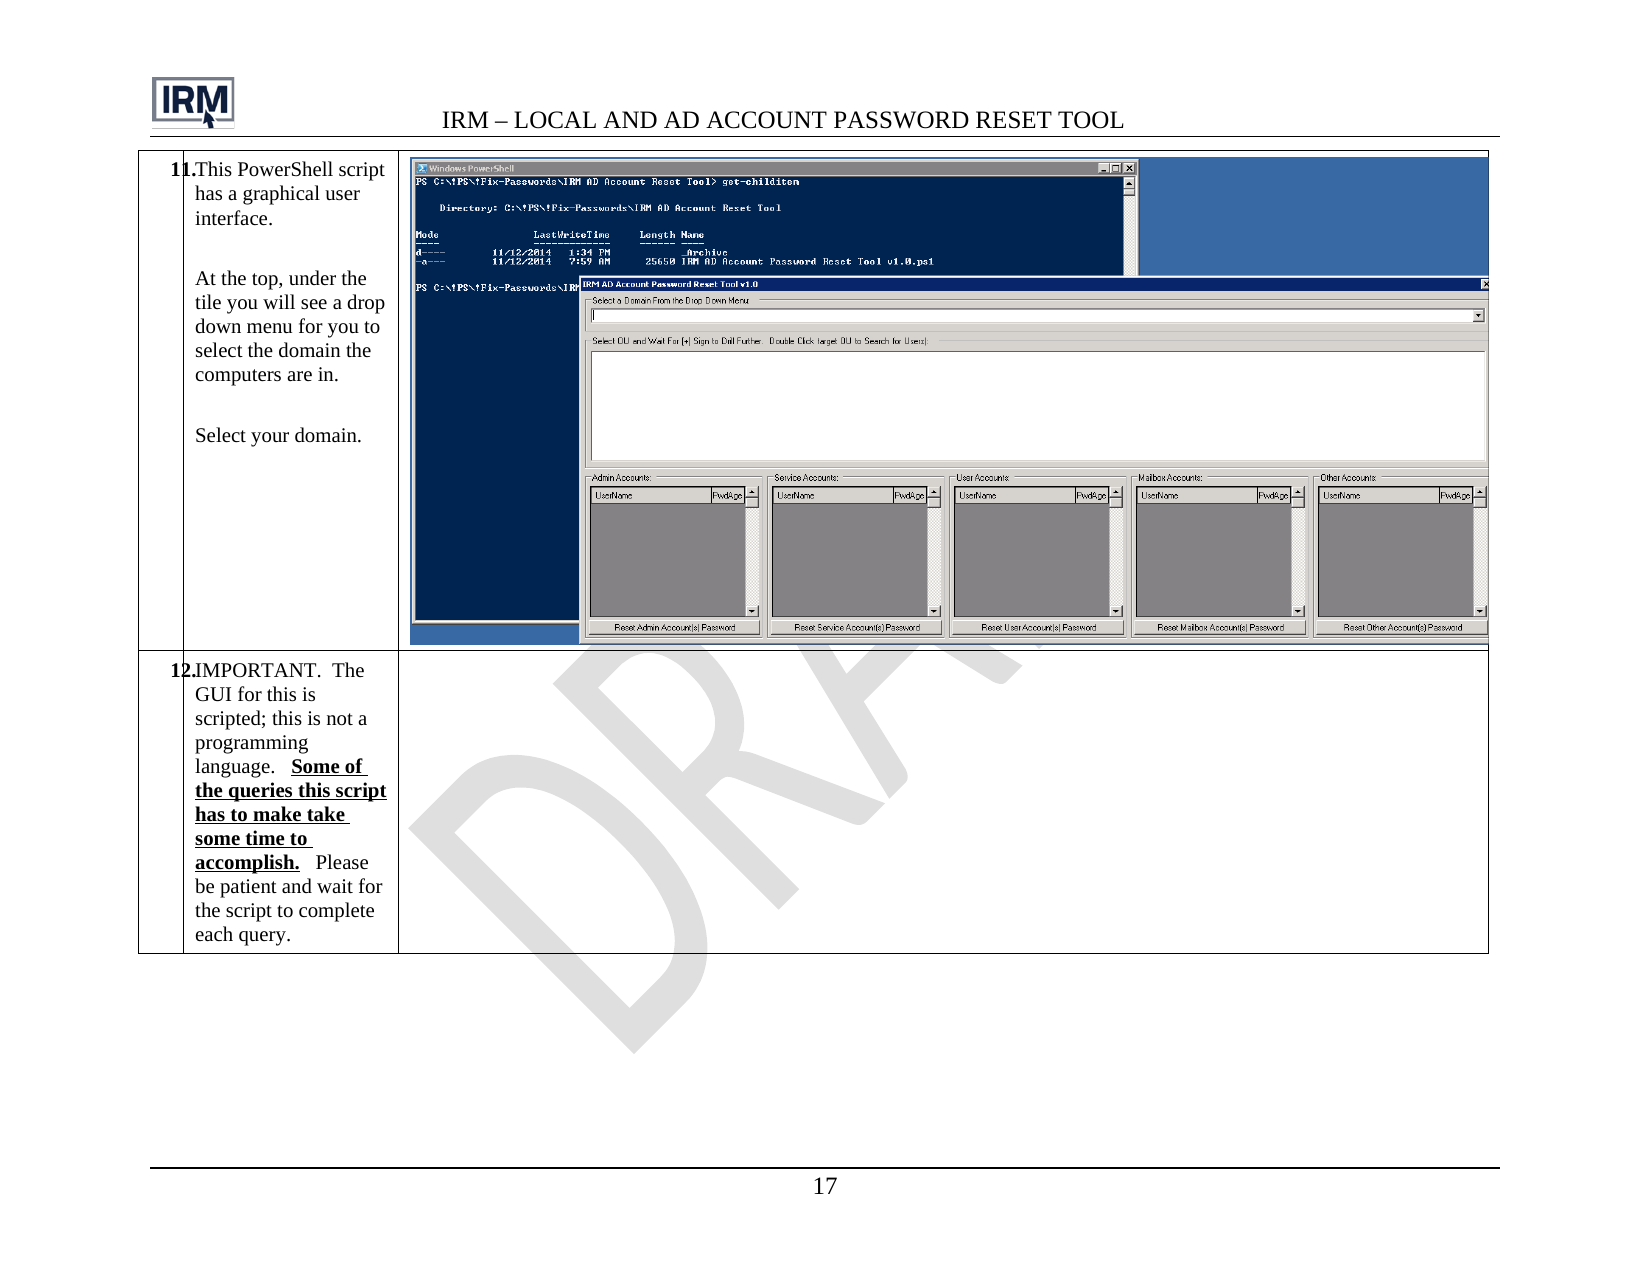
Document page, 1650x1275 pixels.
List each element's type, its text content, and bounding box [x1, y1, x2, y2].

table_cell [399, 151, 1488, 650]
table_cell This PowerShell script has a graphical user interface. At the top, under the tile you will see a drop down menu for you to select the domain the computers are in. Select your domain. [184, 151, 398, 650]
table_cell IMPORTANT. The GUI for this is scripted; this is not a programming language. Some of the queries this script has to make take some time to accomplish. Please be patient and wait for the script to complete each query. [184, 651, 398, 953]
picture [410, 157, 1489, 645]
table_cell [399, 651, 1488, 953]
table_cell [139, 151, 183, 650]
table_cell [139, 651, 183, 953]
